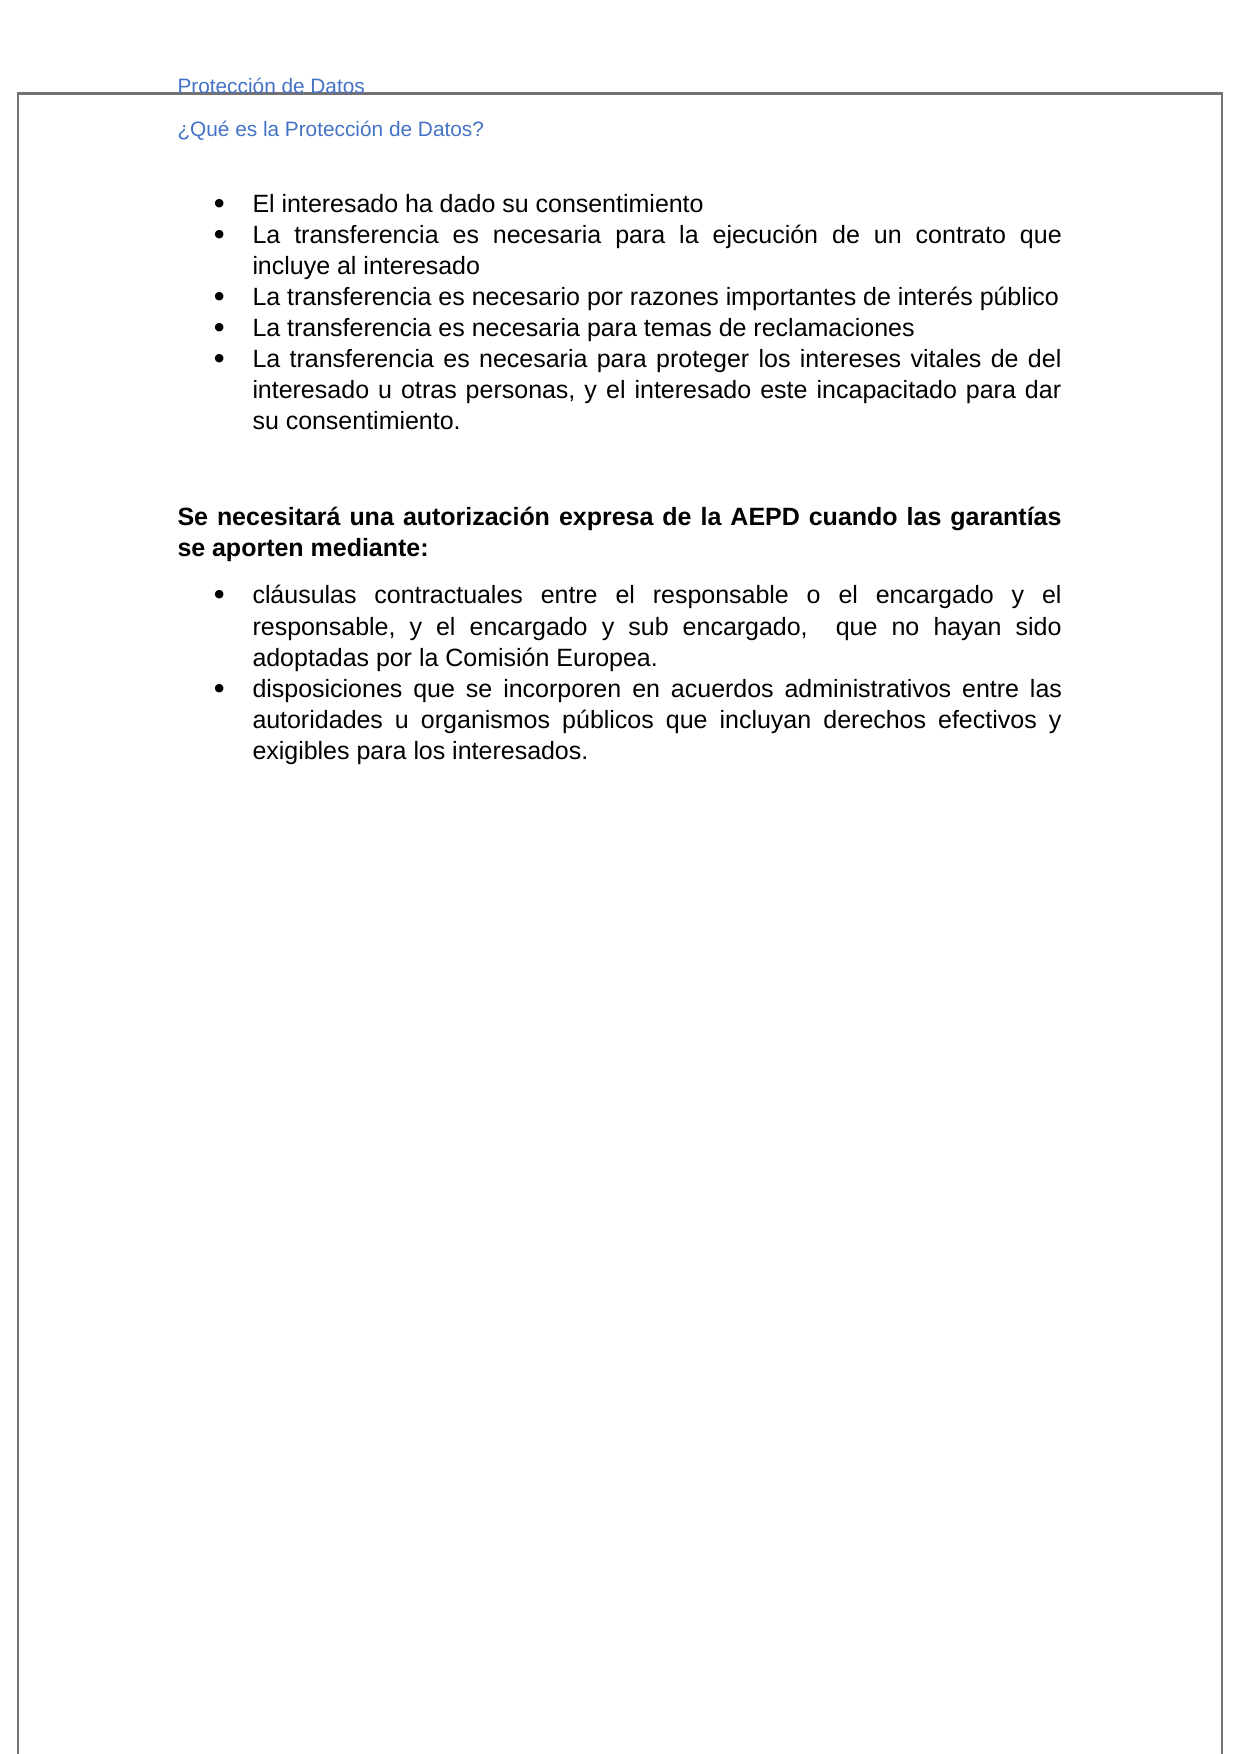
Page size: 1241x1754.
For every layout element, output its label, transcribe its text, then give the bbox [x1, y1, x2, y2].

list El interesado ha dado su consentimiento [215, 188, 1063, 217]
list disposiciones que se incorporen en acuerdos administrativos entre las autoridades u organismos públicos que incluyan derechos efectivos y exigibles para los interesados. [215, 674, 1063, 765]
list La transferencia es necesaria para proteger los intereses vitales de del interesado u otras personas, y el interesado este incapacitado para dar su consentimiento. [215, 344, 1063, 435]
list cláusulas contractuales entre el responsable o el encargado y el responsable, y el encargado y sub encargado, que no hayan sido adoptadas por la Comisión Europea. [215, 581, 1063, 671]
list La transferencia es necesaria para temas de reclamaciones [215, 313, 1063, 342]
text Se necesitará una autorización expresa de la AEPD cuando las garantías se aporten mediante: [177, 502, 1063, 562]
list La transferencia es necesario por razones importantes de interés público [215, 282, 1063, 311]
list La transferencia es necesaria para la ejecución de un contrato que incluye al interesado [215, 220, 1063, 279]
